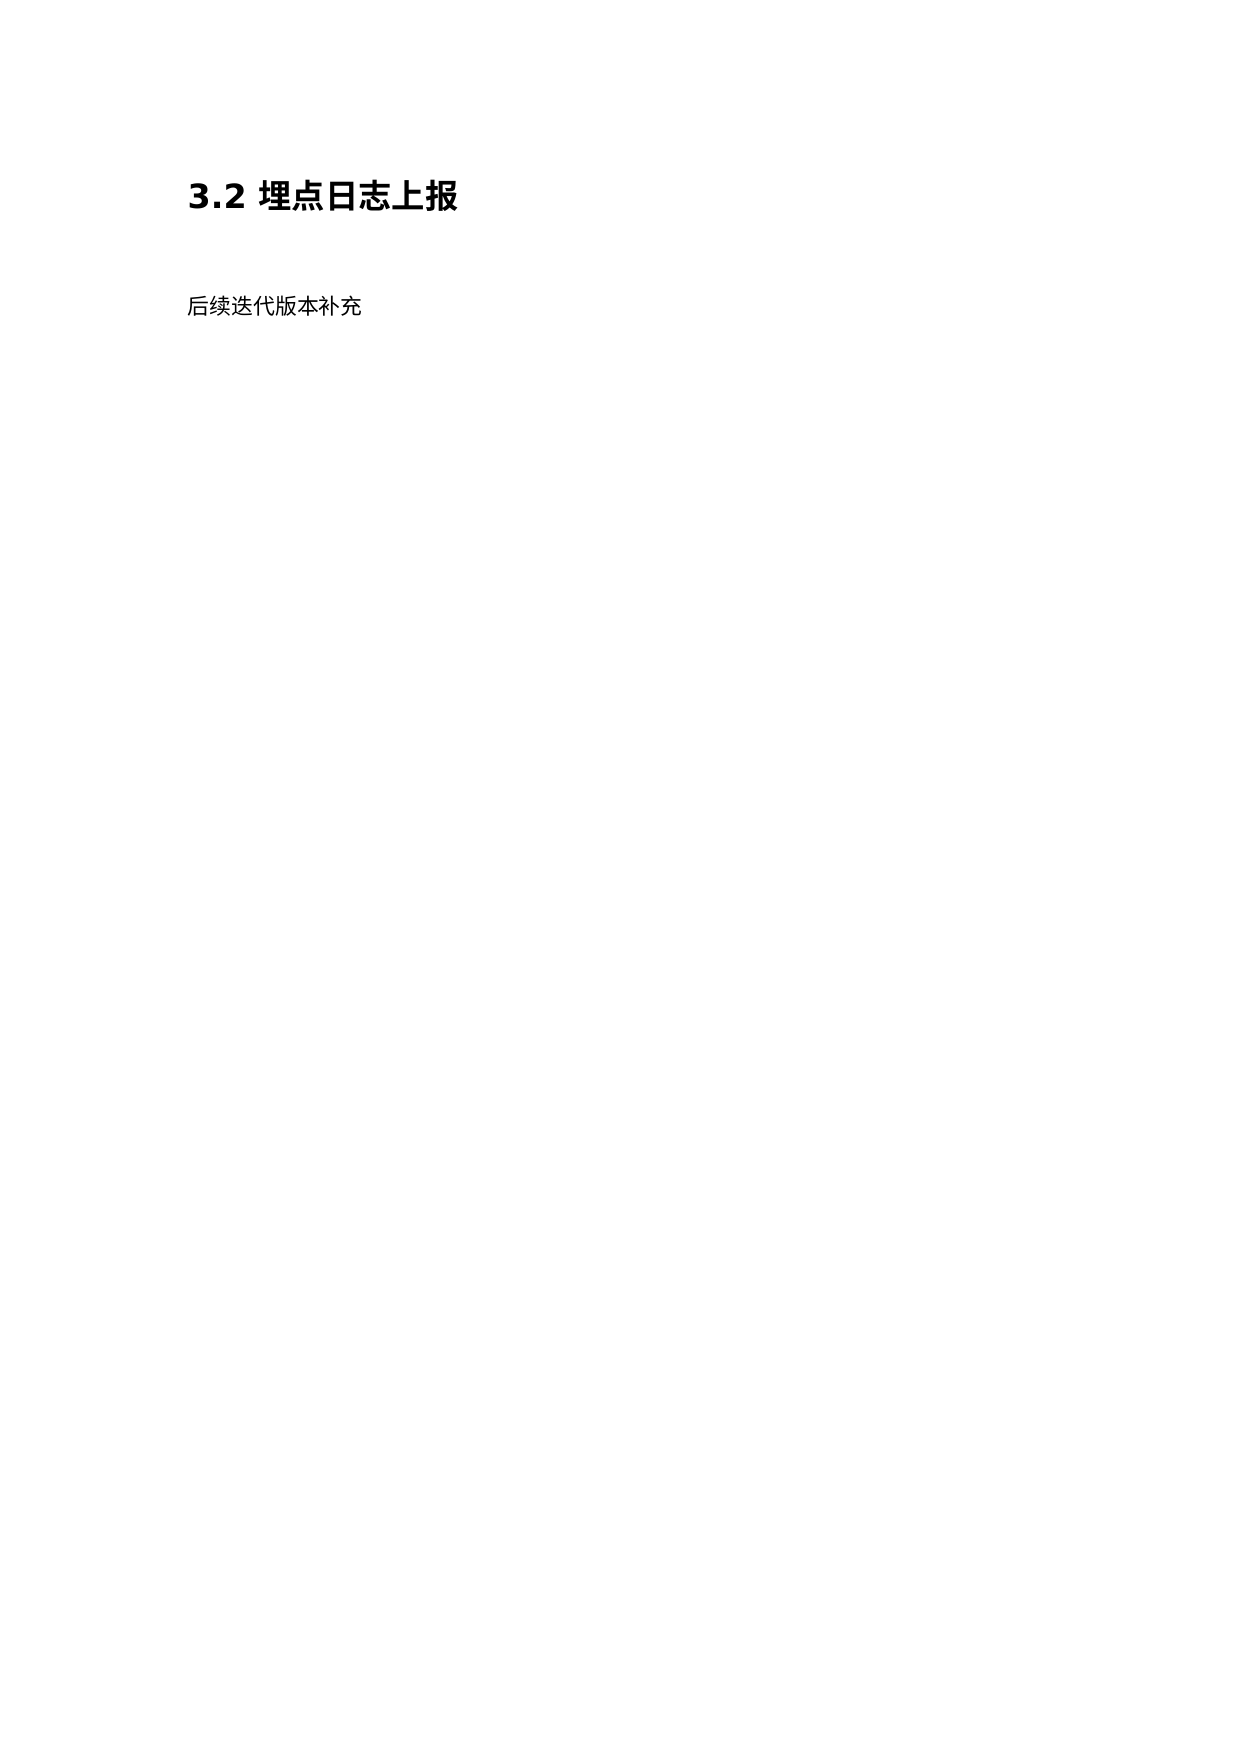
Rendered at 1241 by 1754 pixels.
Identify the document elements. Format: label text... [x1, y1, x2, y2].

text 后续迭代版本补充 [187, 289, 1053, 321]
subtitle 3.2 埋点日志上报 [187, 162, 1053, 227]
